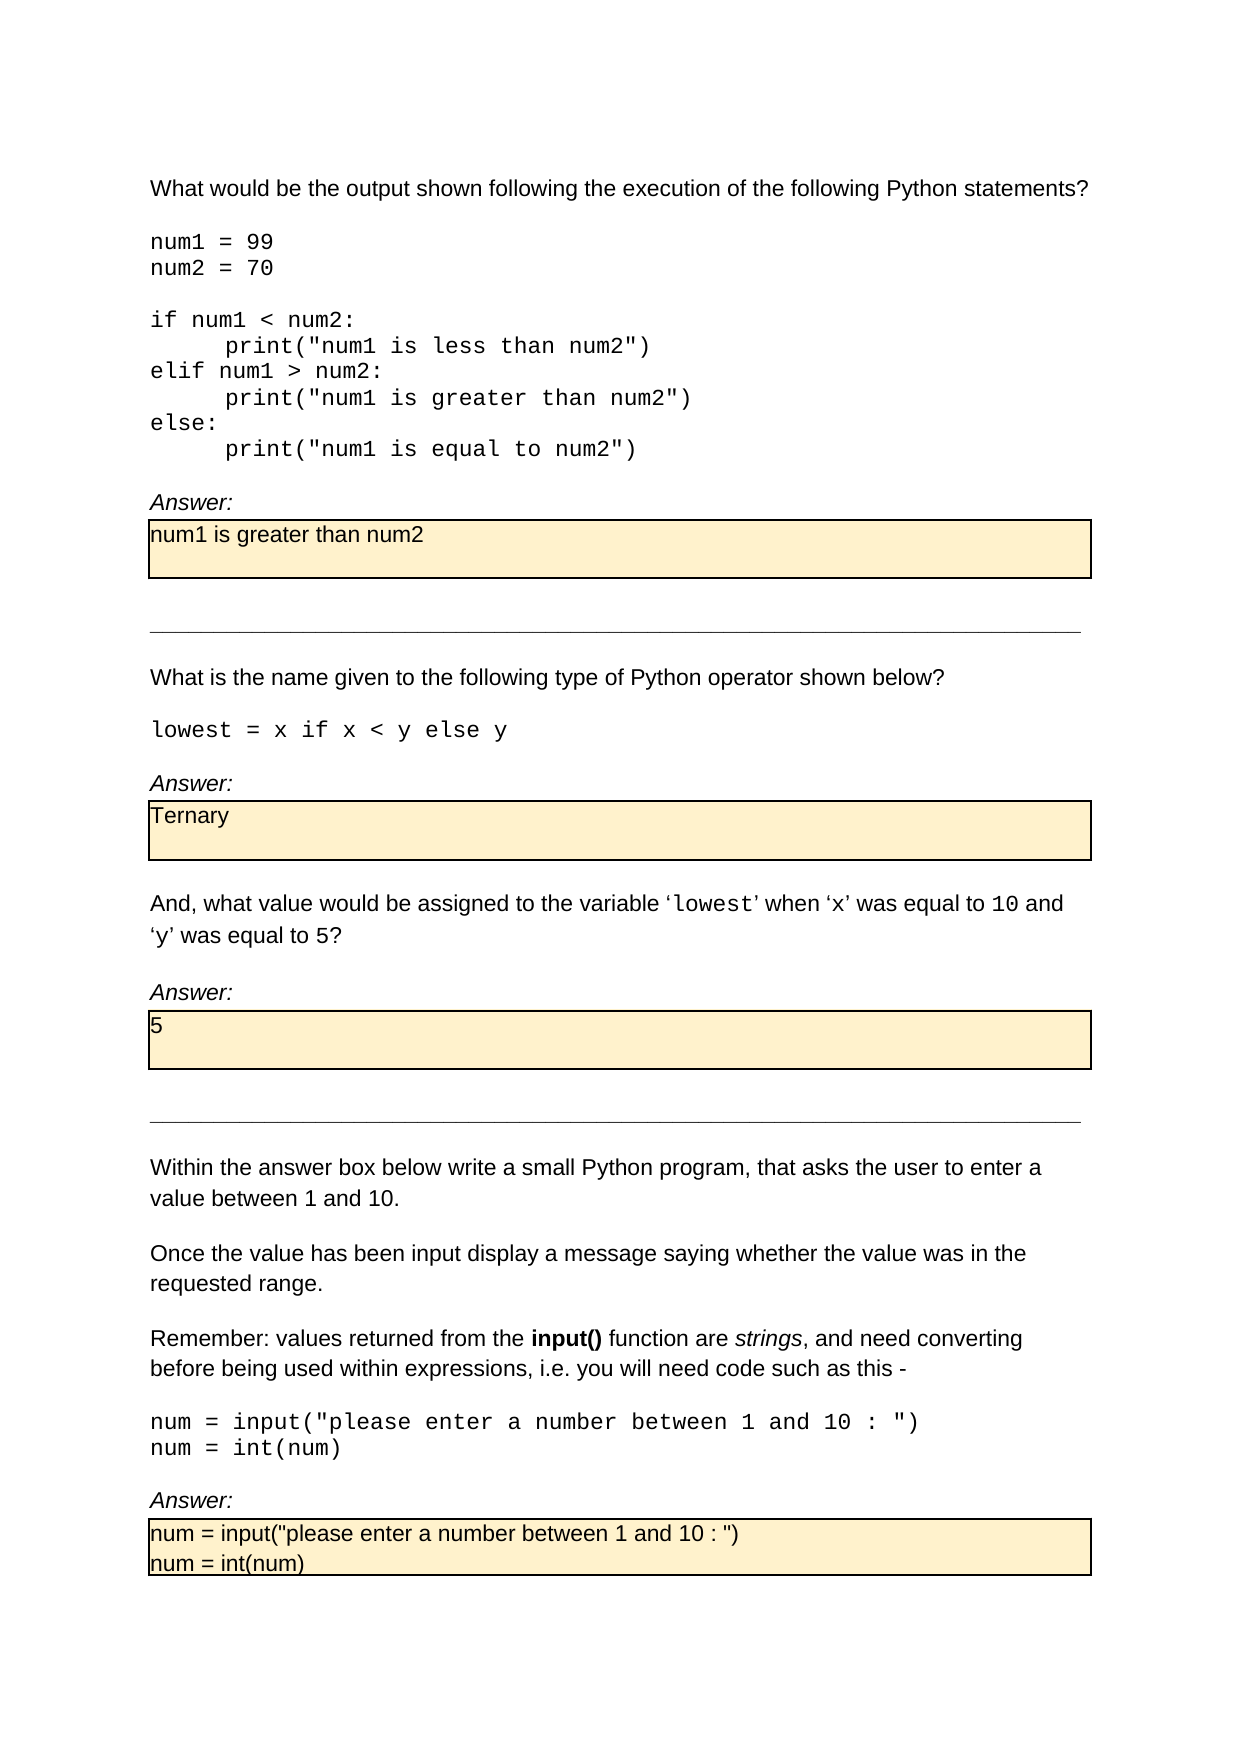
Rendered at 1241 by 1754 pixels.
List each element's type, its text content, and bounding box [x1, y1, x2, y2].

text num = input("please enter a number between 1 and 10 : ") [150, 1520, 1090, 1546]
text num = int(num) [150, 1548, 1090, 1574]
text if num1 < num2: [150, 308, 1090, 334]
text Remember: values returned from the input() function are strings, and need converting before being used within expressions, i.e. you will need code such as this - [150, 1325, 1090, 1382]
text Once the value has been input display a message saying whether the value was in the requested range. [150, 1240, 1090, 1296]
text What is the name given to the following type of Python operator shown below? [150, 664, 1090, 690]
text num1 is greater than num2 [150, 521, 1090, 547]
text Answer: [150, 489, 1090, 515]
text _________________________________________________________________________ [150, 1099, 1090, 1125]
text elif num1 > num2: [150, 360, 1090, 386]
text print("num1 is equal to num2") [150, 438, 1090, 464]
text Within the answer box below write a small Python program, that asks the user to enter a value between 1 and 10. [150, 1154, 1090, 1211]
text And, what value would be assigned to the variable ‘lowest’ when ‘x’ was equal to 10 and ‘y’ was equal to 5? [150, 889, 1090, 950]
text else: [150, 412, 1090, 438]
text num2 = 70 [150, 256, 1090, 282]
text Ternary [150, 802, 1090, 828]
text Answer: [150, 1487, 1090, 1514]
text num = input("please enter a number between 1 and 10 : ") [150, 1411, 1090, 1436]
text lowest = x if x < y else y [150, 719, 1090, 745]
text Answer: [150, 979, 1090, 1006]
text num1 = 99 [150, 230, 1090, 256]
text 5 [150, 1012, 1090, 1038]
text What would be the output shown following the execution of the following Python statements? [150, 175, 1090, 201]
text Answer: [150, 770, 1090, 796]
text print("num1 is less than num2") [150, 334, 1090, 360]
text num = int(num) [150, 1436, 1090, 1462]
text _________________________________________________________________________ [150, 608, 1090, 635]
text print("num1 is greater than num2") [150, 386, 1090, 412]
